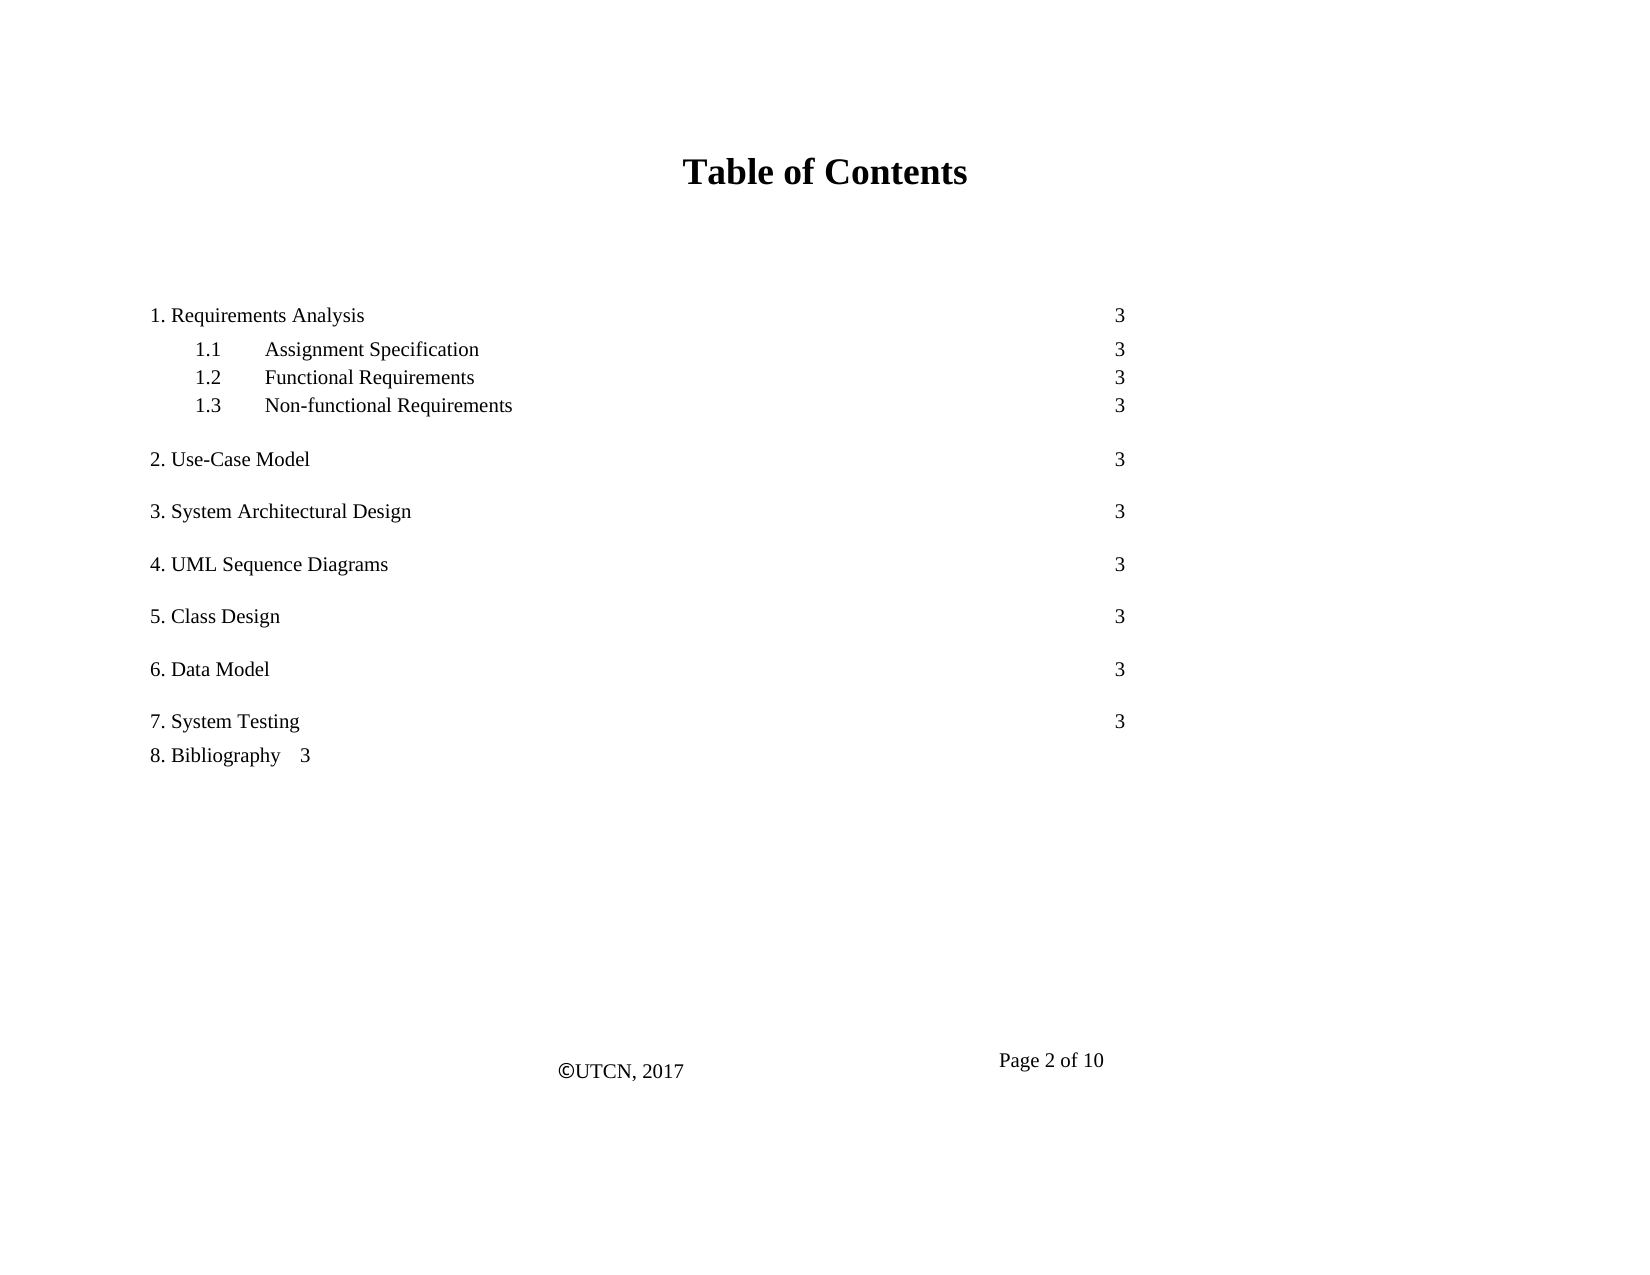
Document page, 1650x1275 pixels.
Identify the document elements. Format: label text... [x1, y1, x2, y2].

text 8. Bibliography 3 [150, 743, 1500, 767]
text 1.3 Non-functional Requirements 3 [195, 393, 1425, 417]
text 3. System Architectural Design 3 [150, 499, 1425, 523]
text 6. Data Model 3 [150, 657, 1425, 681]
text 1.1 Assignment Specification 3 [195, 337, 1425, 361]
text 5. Class Design 3 [150, 604, 1425, 628]
title Table of Contents [150, 150, 1500, 193]
text 4. UML Sequence Diagrams 3 [150, 552, 1425, 576]
text 1.2 Functional Requirements 3 [195, 365, 1425, 389]
text 7. System Testing 3 [150, 709, 1425, 733]
text 2. Use-Case Model 3 [150, 446, 1425, 471]
text 1. Requirements Analysis 3 [150, 303, 1425, 327]
